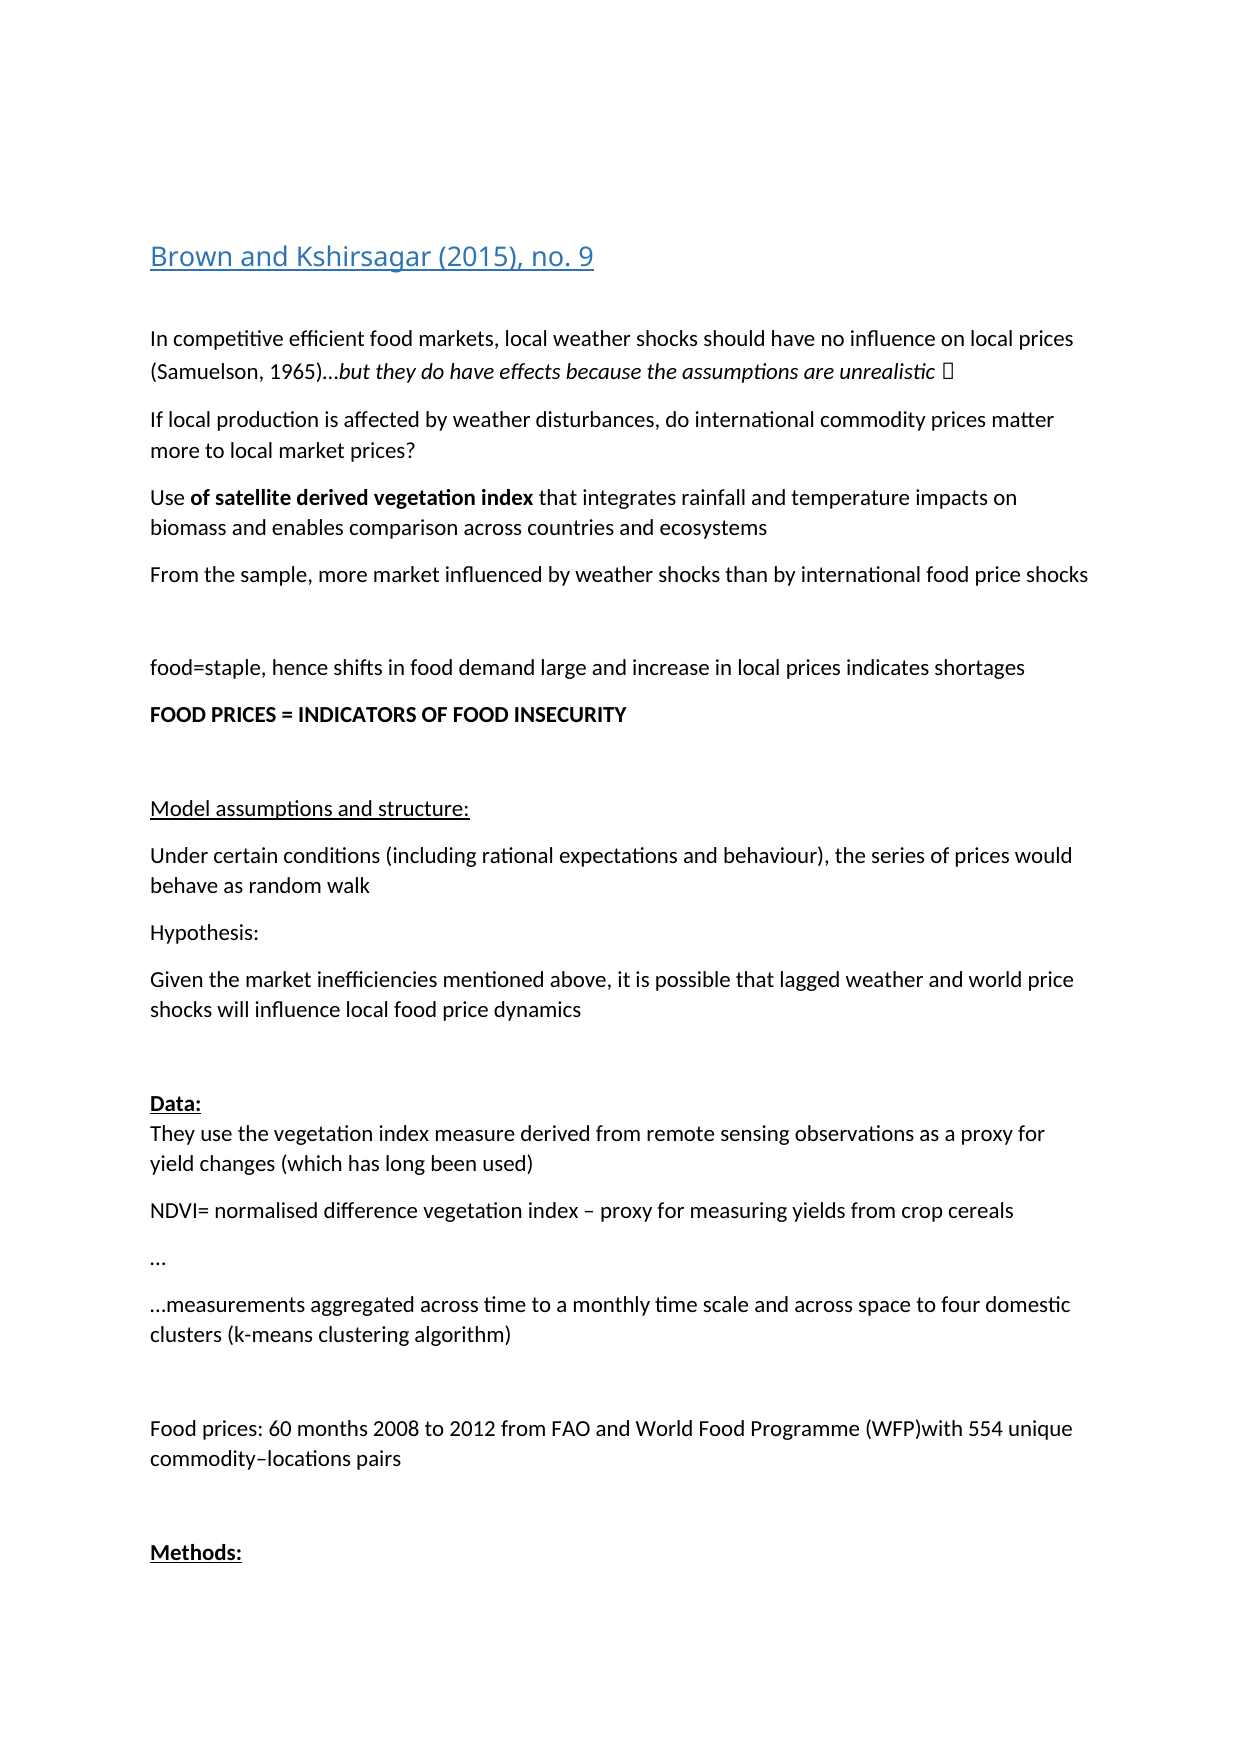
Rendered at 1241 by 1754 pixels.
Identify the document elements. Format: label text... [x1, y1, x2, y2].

text Use of satellite derived vegetation index that integrates rainfall and temperature impacts on biomass and enables comparison across countries and ecosystems [150, 483, 1090, 541]
text Food prices: 60 months 2008 to 2012 from FAO and World Food Programme (WFP)with 554 unique commodity–locations pairs [150, 1414, 1090, 1472]
subtitle Brown and Kshirsagar (2015), no. 9 [150, 238, 1090, 275]
text Hypothesis: [150, 918, 1090, 946]
text FOOD PRICES = INDICATORS OF FOOD INSECURITY [150, 700, 1090, 728]
text Given the market inefficiencies mentioned above, it is possible that lagged weather and world price shocks will influence local food price dynamics [150, 965, 1090, 1023]
text Methods: [150, 1538, 1090, 1566]
text NDVI= normalised difference vegetation index – proxy for measuring yields from crop cereals [150, 1196, 1090, 1224]
text From the sample, more market influenced by weather shocks than by international food price shocks [150, 560, 1090, 588]
text Model assumptions and structure: [150, 794, 1090, 822]
text Data: They use the vegetation index measure derived from remote sensing observations as a proxy for yield changes (which has long been used) [150, 1089, 1090, 1177]
text …measurements aggregated across time to a monthly time scale and across space to four domestic clusters (k-means clustering algorithm) [150, 1290, 1090, 1348]
text In competitive efficient food markets, local weather shocks should have no influence on local prices (Samuelson, 1965)…but they do have effects because the assumptions are unrealistic  [150, 324, 1090, 386]
text … [150, 1243, 1090, 1271]
text food=staple, hence shifts in food demand large and increase in local prices indicates shortages [150, 653, 1090, 681]
text Under certain conditions (including rational expectations and behaviour), the series of prices would behave as random walk [150, 841, 1090, 899]
text If local production is affected by weather disturbances, do international commodity prices matter more to local market prices? [150, 406, 1090, 464]
